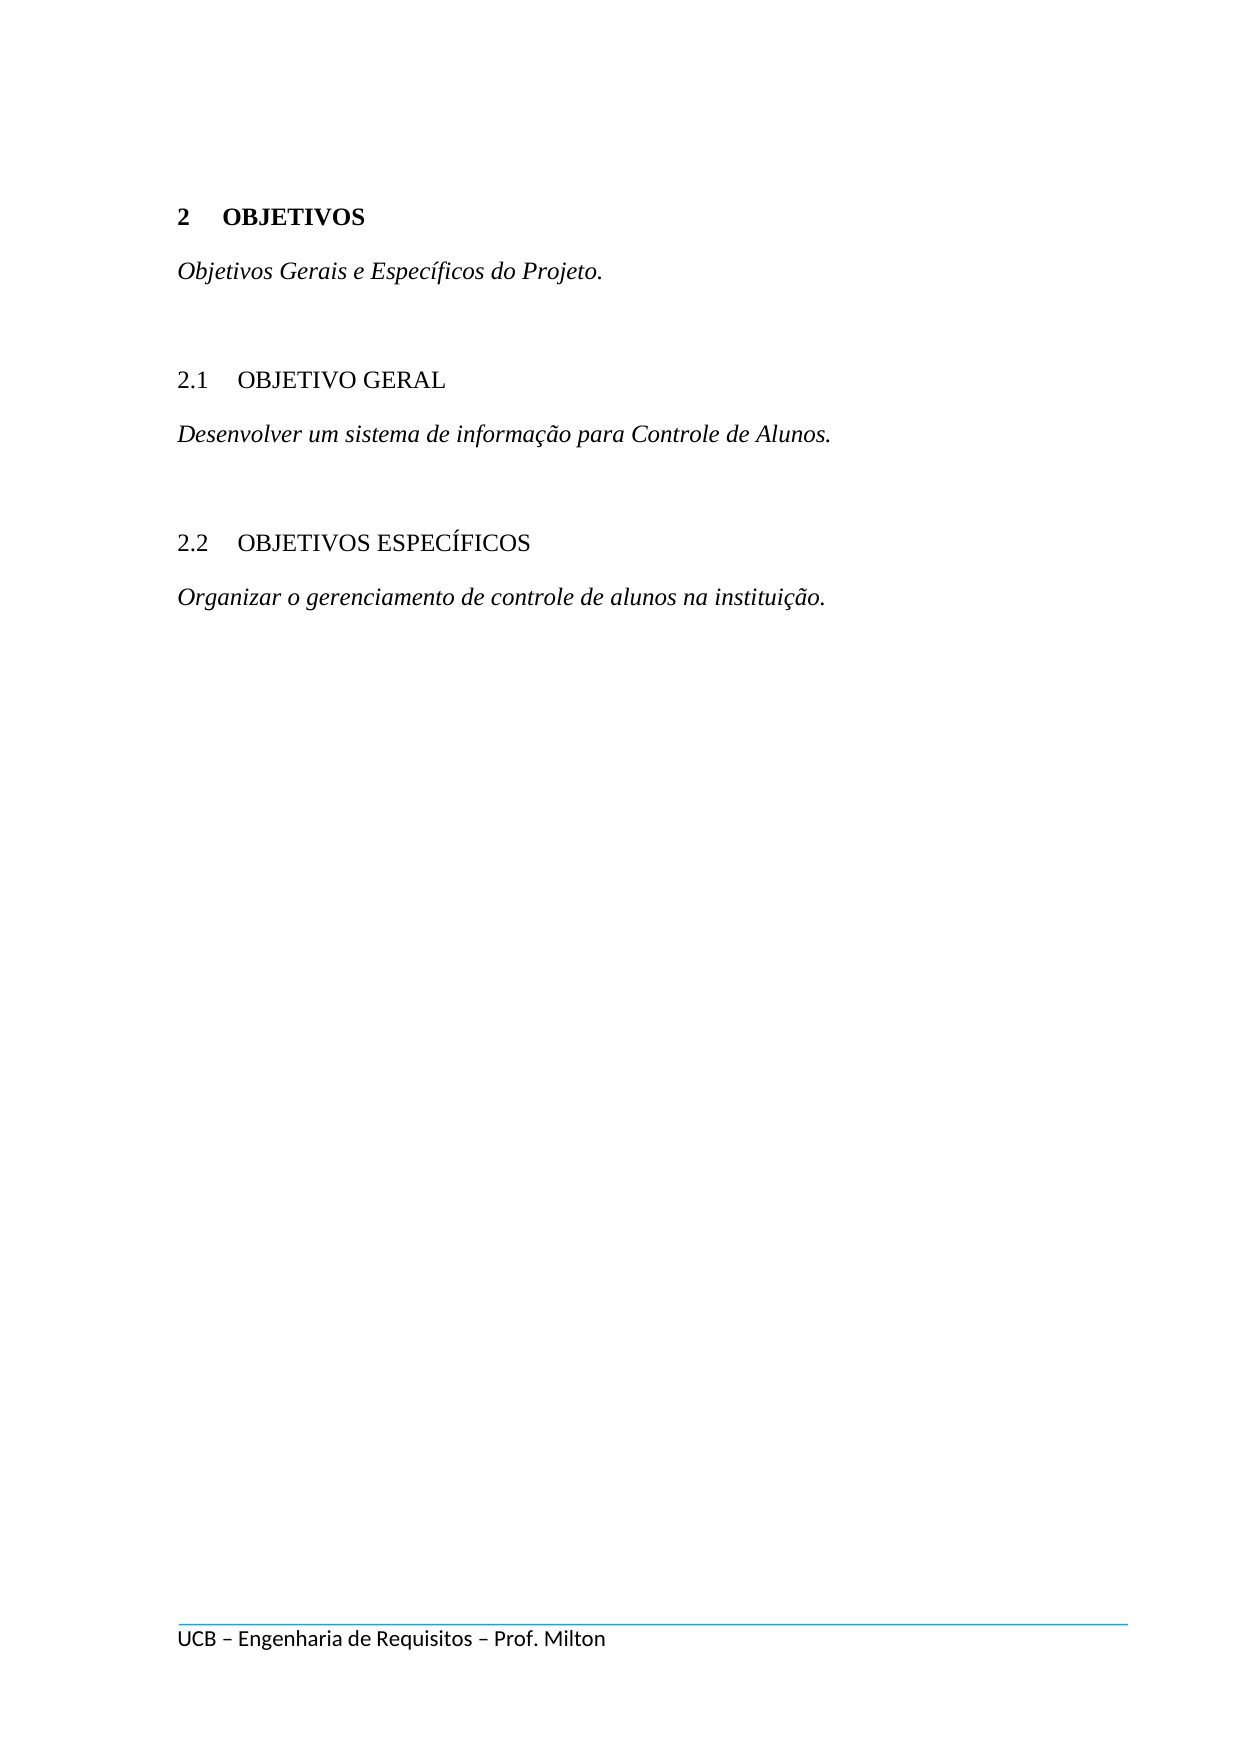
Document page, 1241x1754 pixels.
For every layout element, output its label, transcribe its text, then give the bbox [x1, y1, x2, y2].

subtitle OBJETIVOS ESPECÍFICOS [177, 528, 1122, 557]
text Objetivos Gerais e Específicos do Projeto. [177, 256, 1122, 285]
text Organizar o gerenciamento de controle de alunos na instituição. [177, 582, 1122, 611]
subtitle OBJETIVO GERAL [177, 365, 1122, 394]
text Desenvolver um sistema de informação para Controle de Alunos. [177, 419, 1122, 448]
subtitle OBJETIVOS [177, 202, 1122, 231]
